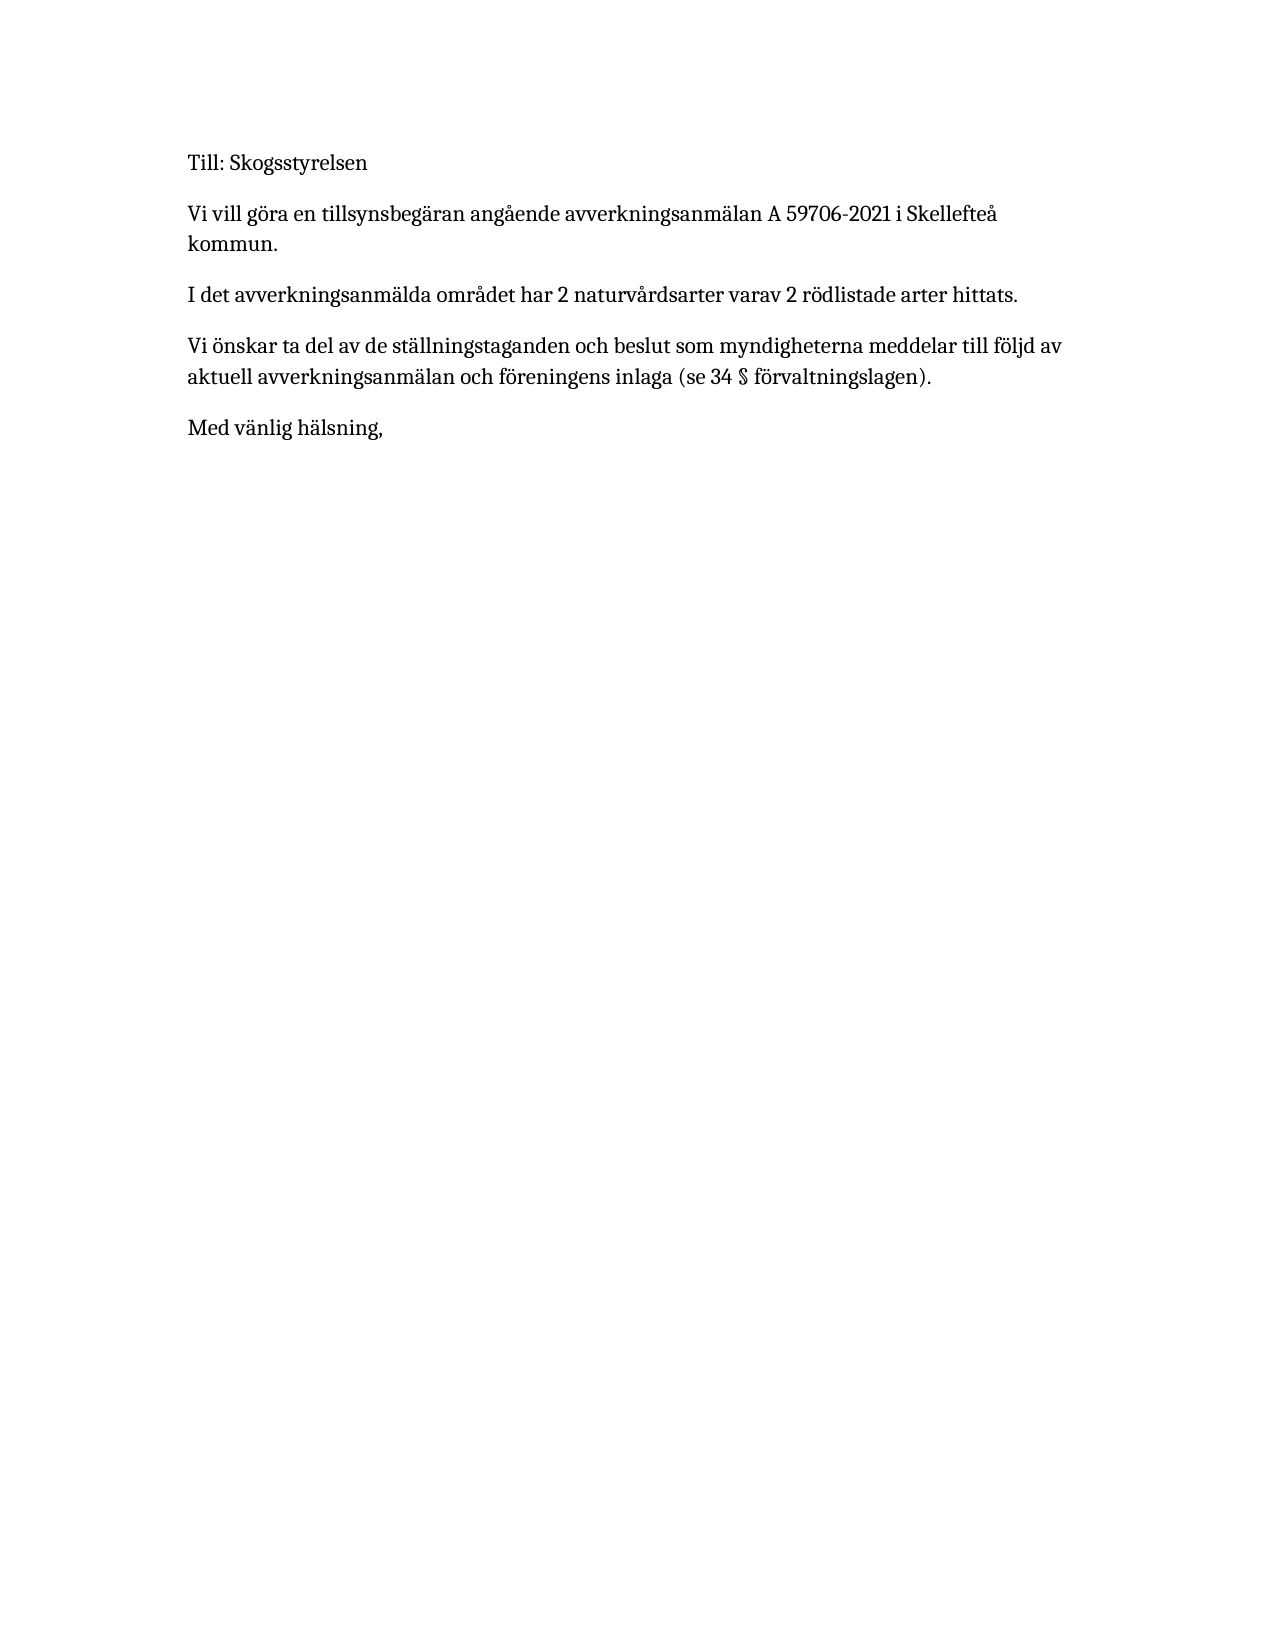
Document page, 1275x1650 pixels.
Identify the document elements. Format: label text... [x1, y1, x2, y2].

text Vi önskar ta del av de ställningstaganden och beslut som myndigheterna meddelar till följd av aktuell avverkningsanmälan och föreningens inlaga (se 34 § förvaltningslagen). [187, 333, 1087, 390]
text Till: Skogsstyrelsen [187, 150, 1087, 176]
text Vi vill göra en tillsynsbegäran angående avverkningsanmälan A 59706-2021 i Skellefteå kommun. [187, 201, 1087, 258]
text I det avverkningsanmälda området har 2 naturvårdsarter varav 2 rödlistade arter hittats. [187, 282, 1087, 309]
text Med vänlig hälsning, [187, 414, 1087, 471]
